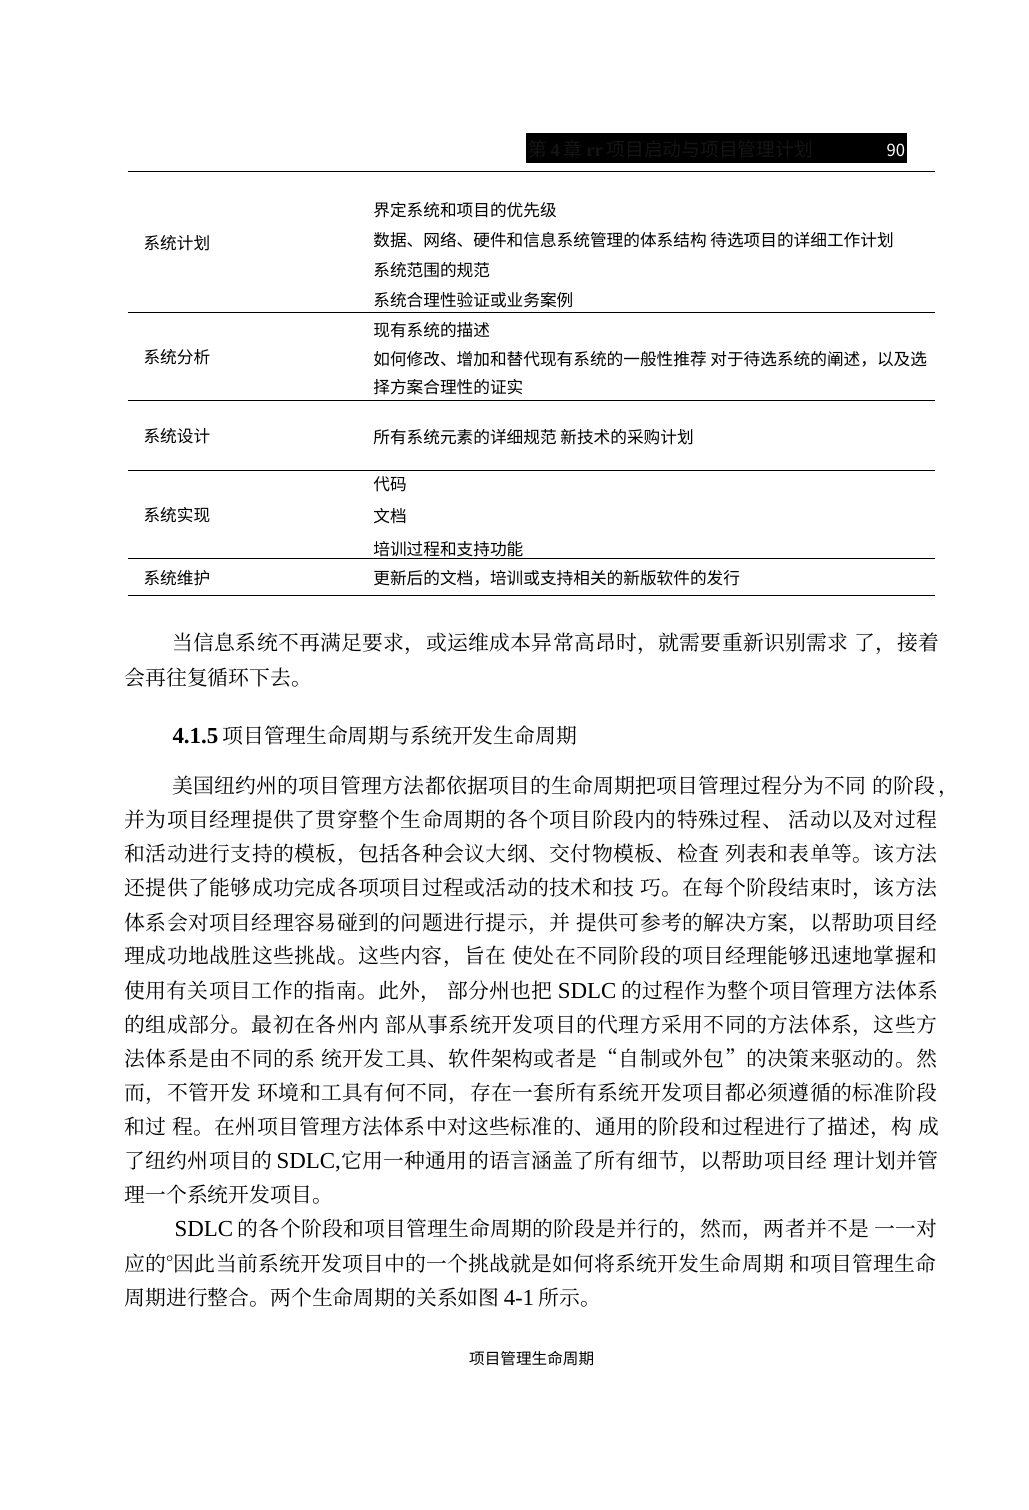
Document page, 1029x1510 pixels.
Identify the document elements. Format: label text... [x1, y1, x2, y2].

text 4.1.5项目管理生命周期与系统开发生命周期 [124, 719, 939, 749]
table_cell 代码 文档 培训过程和支持功能 [303, 471, 935, 558]
table_cell 所有系统元素的详细规范 新技术的采购计划 [303, 401, 935, 469]
table_cell 界定系统和项目的优先级 数据、网络、硬件和信息系统管理的体系结构 待选项目的详细工作计划 系统范围的规范 系统合理性验证或业务案例 [303, 172, 935, 312]
table_cell 更新后的文档，培训或支持相关的新版软件的发行 [303, 559, 935, 595]
text 当信息系统不再满足要求，或运维成本异常高昂时，就需要重新识别需求 了，接着会再往复循环下去。 [124, 623, 939, 692]
text 美国纽约州的项目管理方法都依据项目的生命周期把项目管理过程分为不同 的阶段，并为项目经理提供了贯穿整个生命周期的各个项目阶段内的特殊过程、 活动以及对过程和活动进行支持的模板，包括各种会议大纲、交付物模板、检査 列表和表单等。该方法还提供了能够成功完成各项项目过程或活动的技术和技 巧。在每个阶段结束时，该方法体系会对项目经理容易碰到的问题进行提示，并 提供可参考的解决方案，以帮助项目经理成功地战胜这些挑战。这些内容，旨在 使处在不同阶段的项目经理能够迅速地掌握和使用有关项目工作的指南。此外， 部分州也把SDLC的过程作为整个项目管理方法体系的组成部分。最初在各州内 部从事系统开发项目的代理方采用不同的方法体系，这些方法体系是由不同的系 统开发工具、软件架构或者是“自制或外包”的决策来驱动的。然而，不管开发 环境和工具有何不同，存在一套所有系统开发项目都必须遵循的标准阶段和过 程。在州项目管理方法体系中对这些标准的、通用的阶段和过程进行了描述，构 成了纽约州项目的SDLC,它用一种通用的语言涵盖了所有细节，以帮助项目经 理计划并管理一个系统开发项目。 [124, 766, 939, 1209]
table_cell 系统设计 [128, 401, 303, 469]
table_cell 现有系统的描述 如何修改、增加和替代现有系统的一般性推荐 对于待选系统的阐述，以及选择方案合理性的证实 [303, 313, 935, 400]
table_cell 系统实现 [128, 471, 303, 558]
table_cell 系统计划 [128, 172, 303, 312]
table_cell 系统维护 [128, 559, 303, 595]
text 项目管理生命周期 [124, 1346, 939, 1369]
text SDLC的各个阶段和项目管理生命周期的阶段是并行的，然而，两者并不是 一一对应的°因此当前系统开发项目中的一个挑战就是如何将系统开发生命周期 和项目管理生命周期进行整合。两个生命周期的关系如图4-1所示。 [124, 1209, 939, 1313]
table_cell 系统分析 [128, 313, 303, 400]
